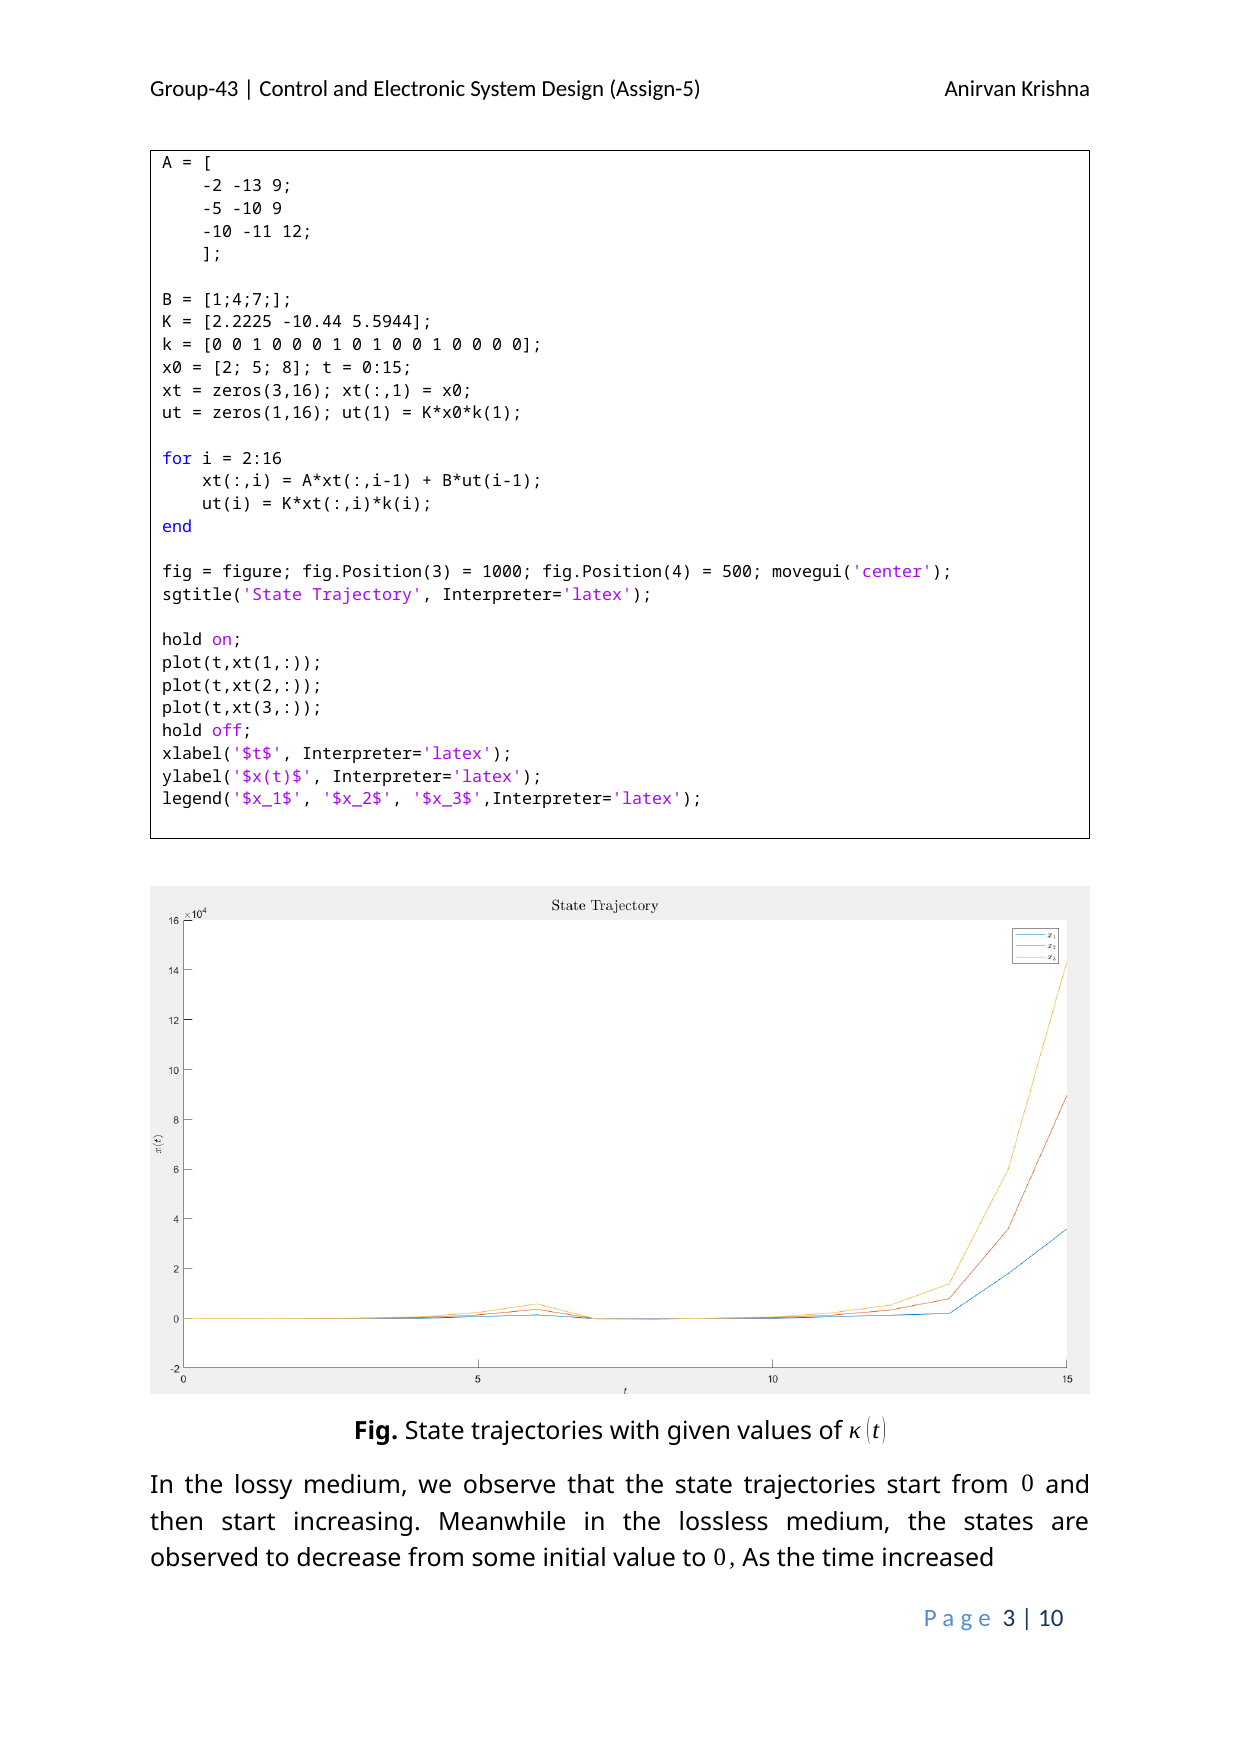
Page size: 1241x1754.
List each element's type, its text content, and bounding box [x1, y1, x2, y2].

text In the lossy medium, we observe that the state trajectories start from and then start increasing. Meanwhile in the lossless medium, the states are observed to decrease from some initial value to As the time increased [150, 1466, 1090, 1574]
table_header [151, 151, 1089, 838]
picture [150, 886, 1091, 1394]
text Fig. State trajectories with given values of [150, 1413, 1090, 1447]
